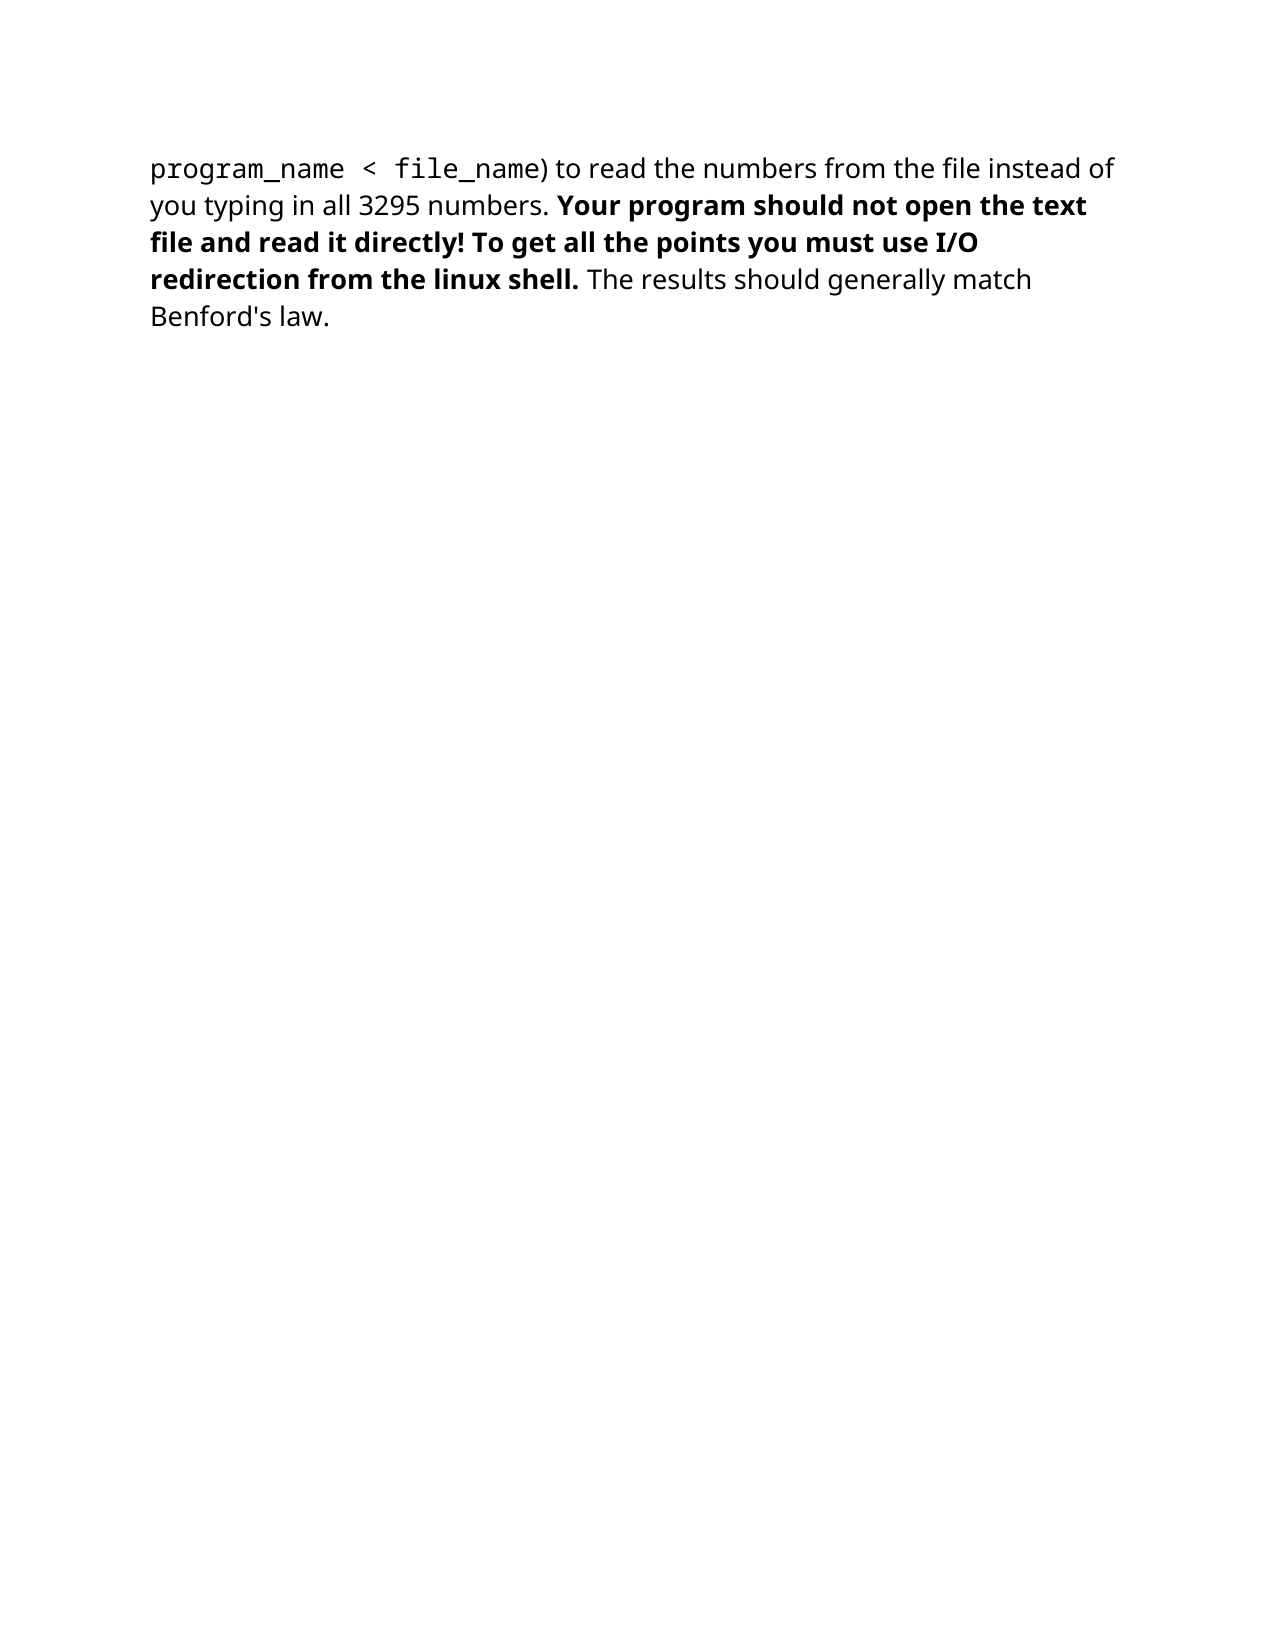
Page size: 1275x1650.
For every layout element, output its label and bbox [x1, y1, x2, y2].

text [150, 150, 1125, 334]
